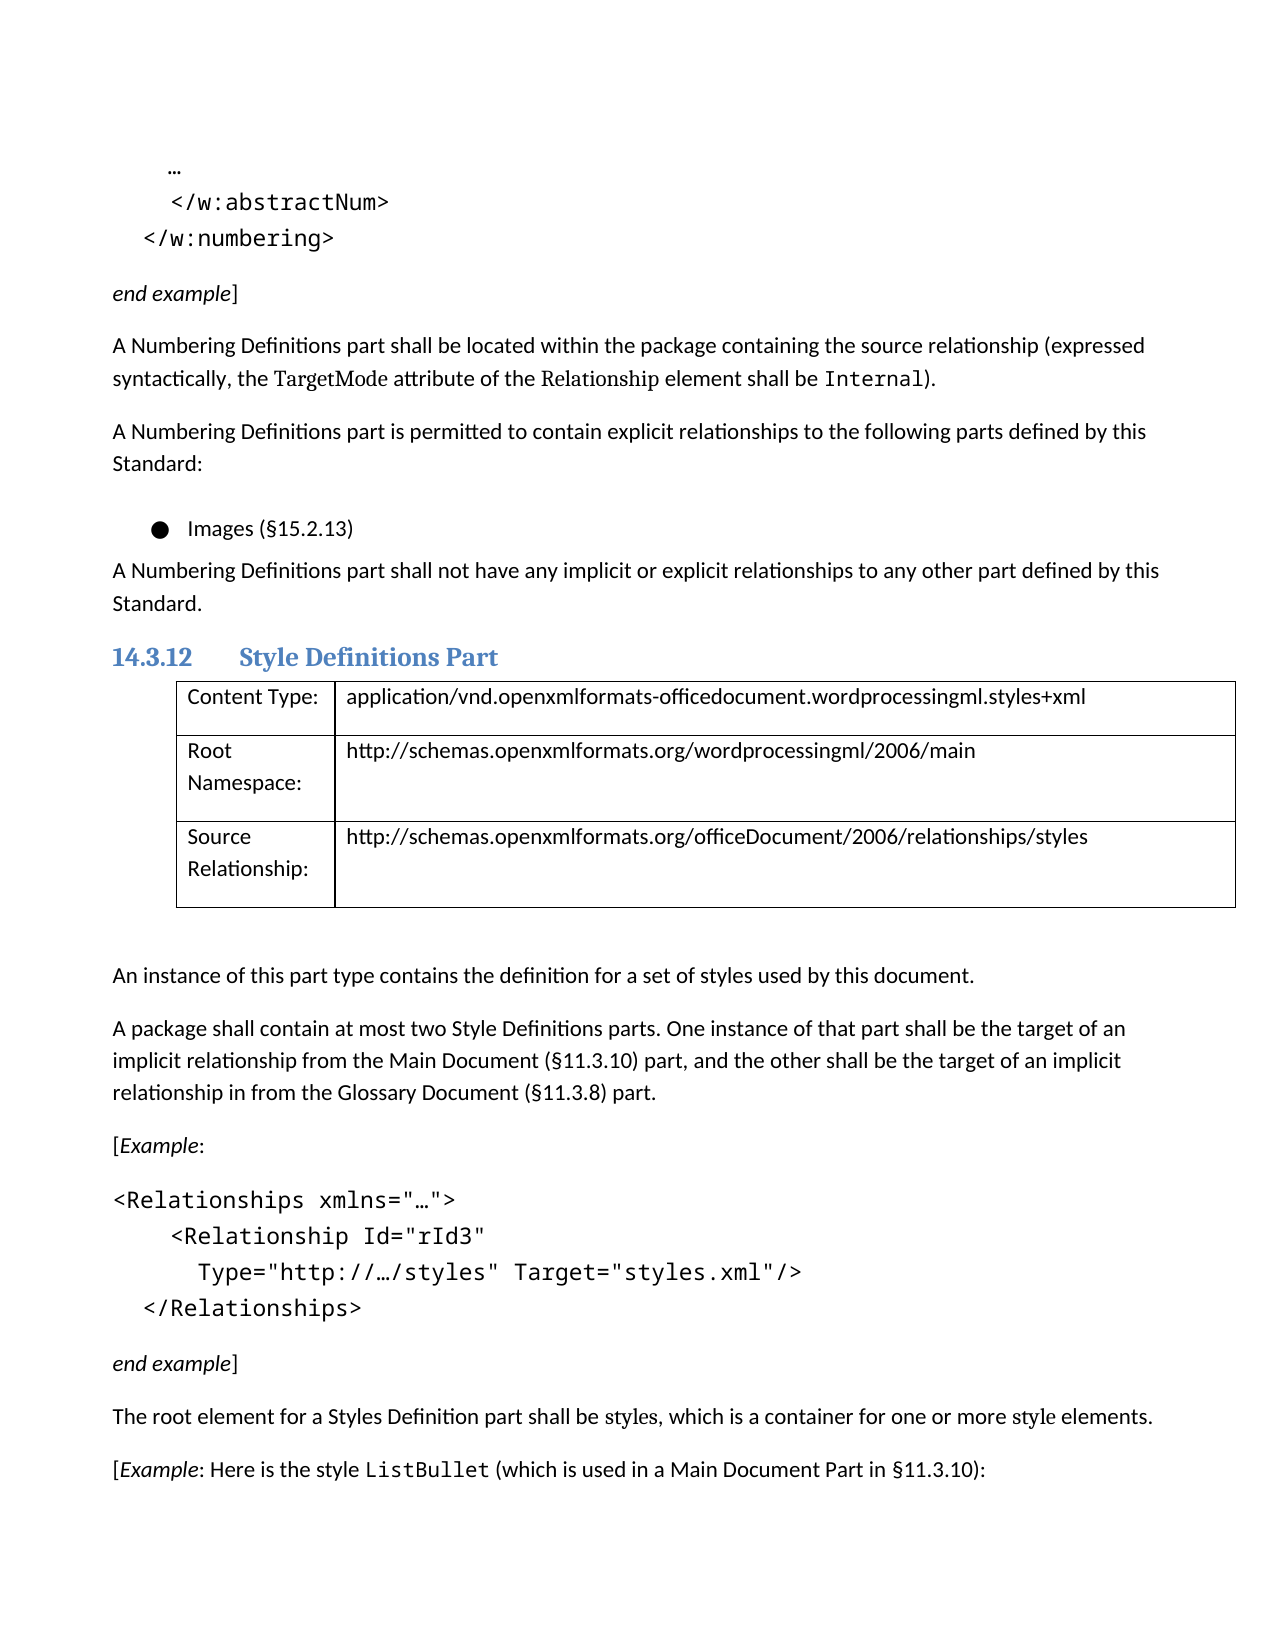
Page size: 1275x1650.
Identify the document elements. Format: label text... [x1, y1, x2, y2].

text A Numbering Definitions part shall not have any implicit or explicit relationships to any other part defined by this Standard. [112, 556, 1162, 617]
text An instance of this part type contains the definition for a set of styles used by this document. [112, 961, 1162, 989]
text [Example: [112, 1131, 1162, 1159]
text <Relationships xmlns="…"> <Relationship Id="rId3" Type="http://…/styles" Target="styles.xml"/> </Relationships> [112, 1184, 1162, 1323]
text The root element for a Styles Definition part shall be styles, which is a container for one or more style elements. [112, 1402, 1162, 1430]
text A package shall contain at most two Style Definitions parts. One instance of that part shall be the target of an implicit relationship from the Main Document (§11.3.10) part, and the other shall be the target of an implicit relationship in from the Glossary Document (§11.3.8) part. [112, 1014, 1162, 1106]
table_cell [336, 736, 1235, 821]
text end example] [112, 1349, 1162, 1377]
text end example] [112, 279, 1162, 307]
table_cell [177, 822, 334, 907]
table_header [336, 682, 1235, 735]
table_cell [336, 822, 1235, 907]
list Images (§15.2.13) [150, 502, 1162, 549]
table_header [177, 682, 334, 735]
text A Numbering Definitions part is permitted to contain explicit relationships to the following parts defined by this Standard: [112, 417, 1162, 477]
text … </w:abstractNum> </w:numbering> [112, 150, 1162, 253]
subtitle Style Definitions Part [112, 642, 1162, 673]
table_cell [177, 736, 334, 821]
text [Example: Here is the style ListBullet (which is used in a Main Document Part in §11.3.10): [112, 1455, 1162, 1483]
text A Numbering Definitions part shall be located within the package containing the source relationship (expressed syntactically, the TargetMode attribute of the Relationship element shall be Internal). [112, 332, 1162, 392]
